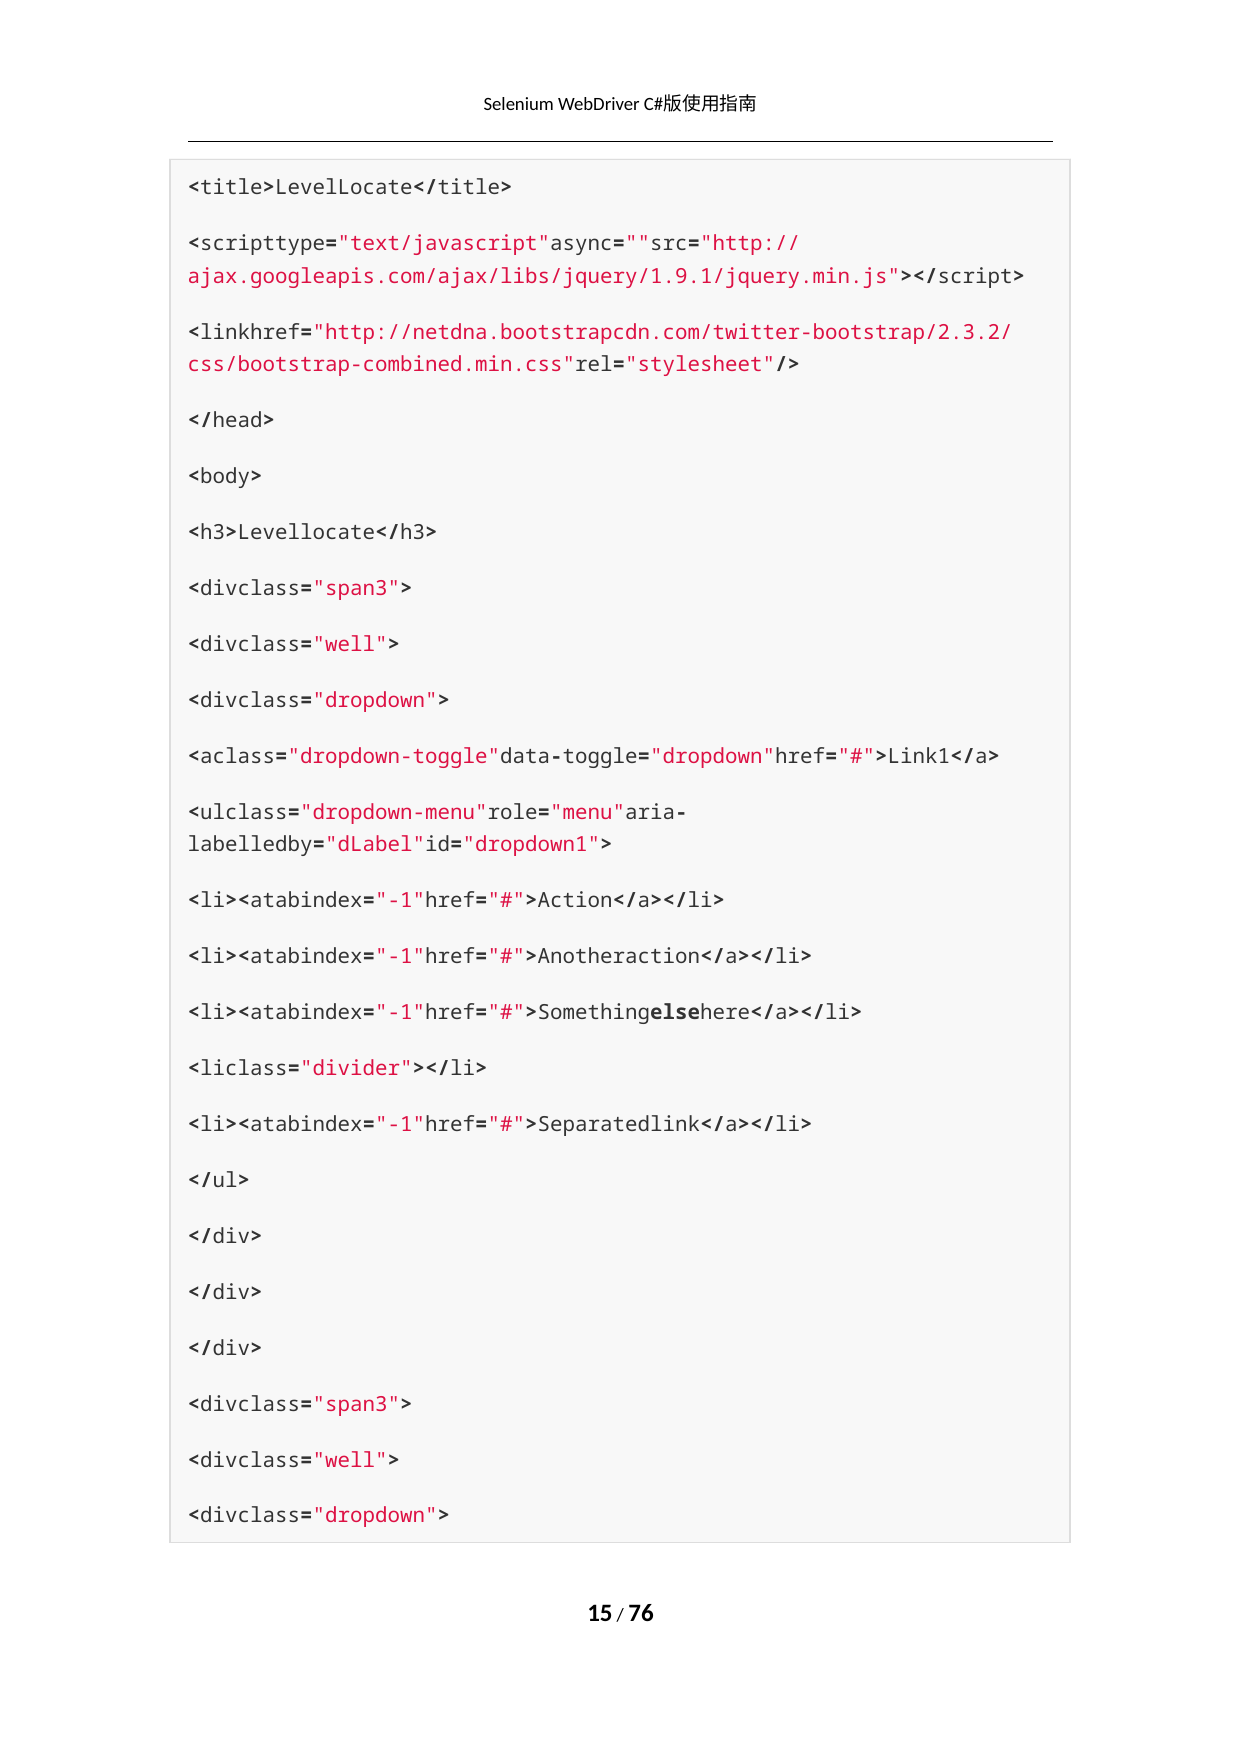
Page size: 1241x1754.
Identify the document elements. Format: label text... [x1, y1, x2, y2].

text <li><atabindex="-1"href="#">Somethingelsehere</a></li> [171, 983, 1069, 1028]
text <title>LevelLocate</title> [171, 160, 1069, 203]
text </head> [171, 391, 1069, 436]
text <divclass="span3"> [171, 559, 1069, 604]
text <h3>Levellocate</h3> [171, 503, 1069, 548]
text <divclass="dropdown"> [171, 671, 1069, 716]
text <divclass="well"> [171, 1431, 1069, 1475]
text <linkhref="http://netdna.bootstrapcdn.com/twitter-bootstrap/2.3.2/css/bootstrap-combined.min.css"rel="stylesheet"/> [171, 303, 1069, 380]
text <ulclass="dropdown-menu"role="menu"aria-labelledby="dLabel"id="dropdown1"> [171, 783, 1069, 860]
text </div> [171, 1263, 1069, 1307]
text <aclass="dropdown-toggle"data-toggle="dropdown"href="#">Link1</a> [171, 727, 1069, 771]
text <li><atabindex="-1"href="#">Separatedlink</a></li> [171, 1095, 1069, 1139]
text </ul> [171, 1151, 1069, 1196]
text </div> [171, 1207, 1069, 1251]
text <divclass="dropdown"> [171, 1487, 1069, 1542]
text <li><atabindex="-1"href="#">Action</a></li> [171, 871, 1069, 916]
text <liclass="divider"></li> [171, 1039, 1069, 1084]
text </div> [171, 1319, 1069, 1363]
text <li><atabindex="-1"href="#">Anotheraction</a></li> [171, 927, 1069, 972]
text <divclass="well"> [171, 615, 1069, 659]
text <scripttype="text/javascript"async=""src="http://ajax.googleapis.com/ajax/libs/jquery/1.9.1/jquery.min.js"></script> [171, 214, 1069, 291]
text <divclass="span3"> [171, 1375, 1069, 1419]
text <body> [171, 447, 1069, 492]
